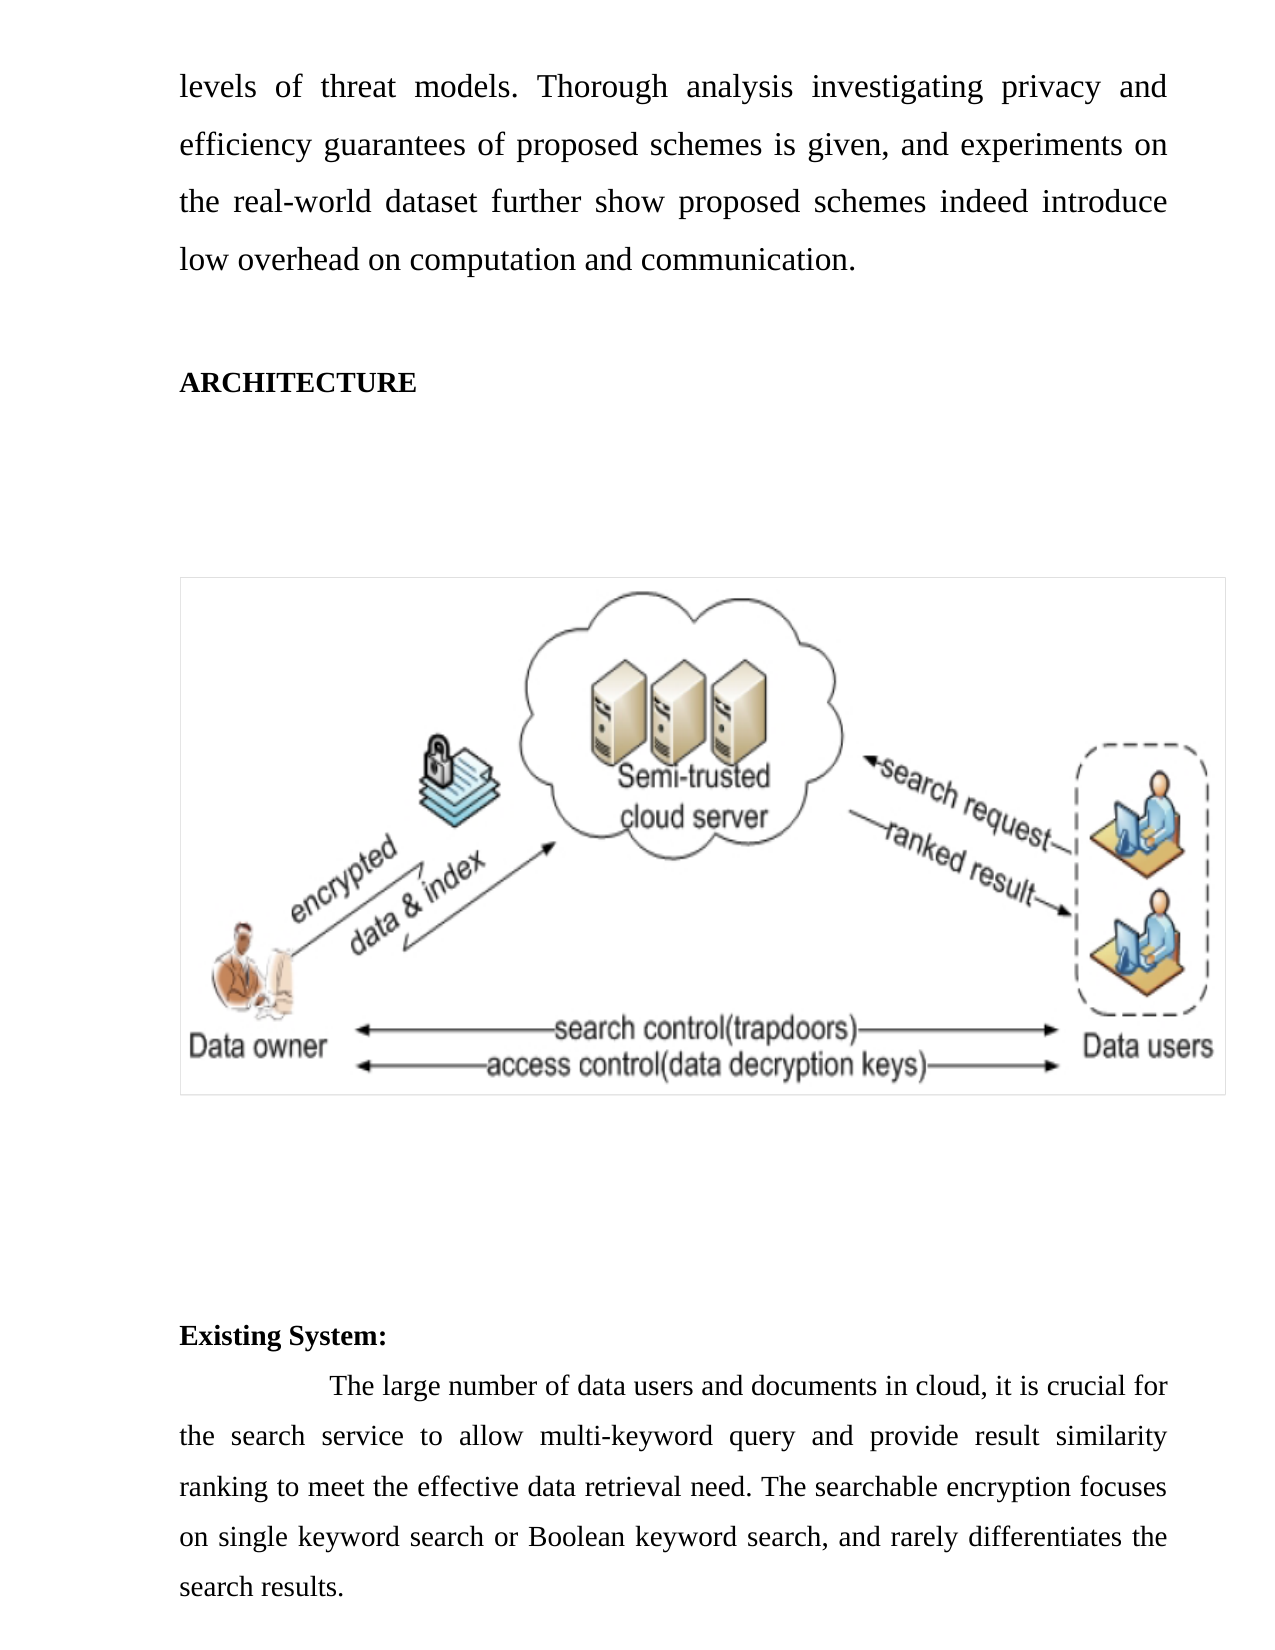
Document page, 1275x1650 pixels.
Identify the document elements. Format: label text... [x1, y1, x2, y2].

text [179, 67, 1169, 277]
text The large number of data users and documents in cloud, it is crucial for the search service to allow multi-keyword query and provide result similarity ranking to meet the effective data retrieval need. The searchable encryption focuses on single keyword search or Boolean keyword search, and rarely differentiates the search results. [179, 1365, 1169, 1600]
text Existing System: [179, 1315, 1169, 1349]
text ARCHITECTURE [179, 365, 1169, 398]
picture [179, 576, 1227, 1097]
